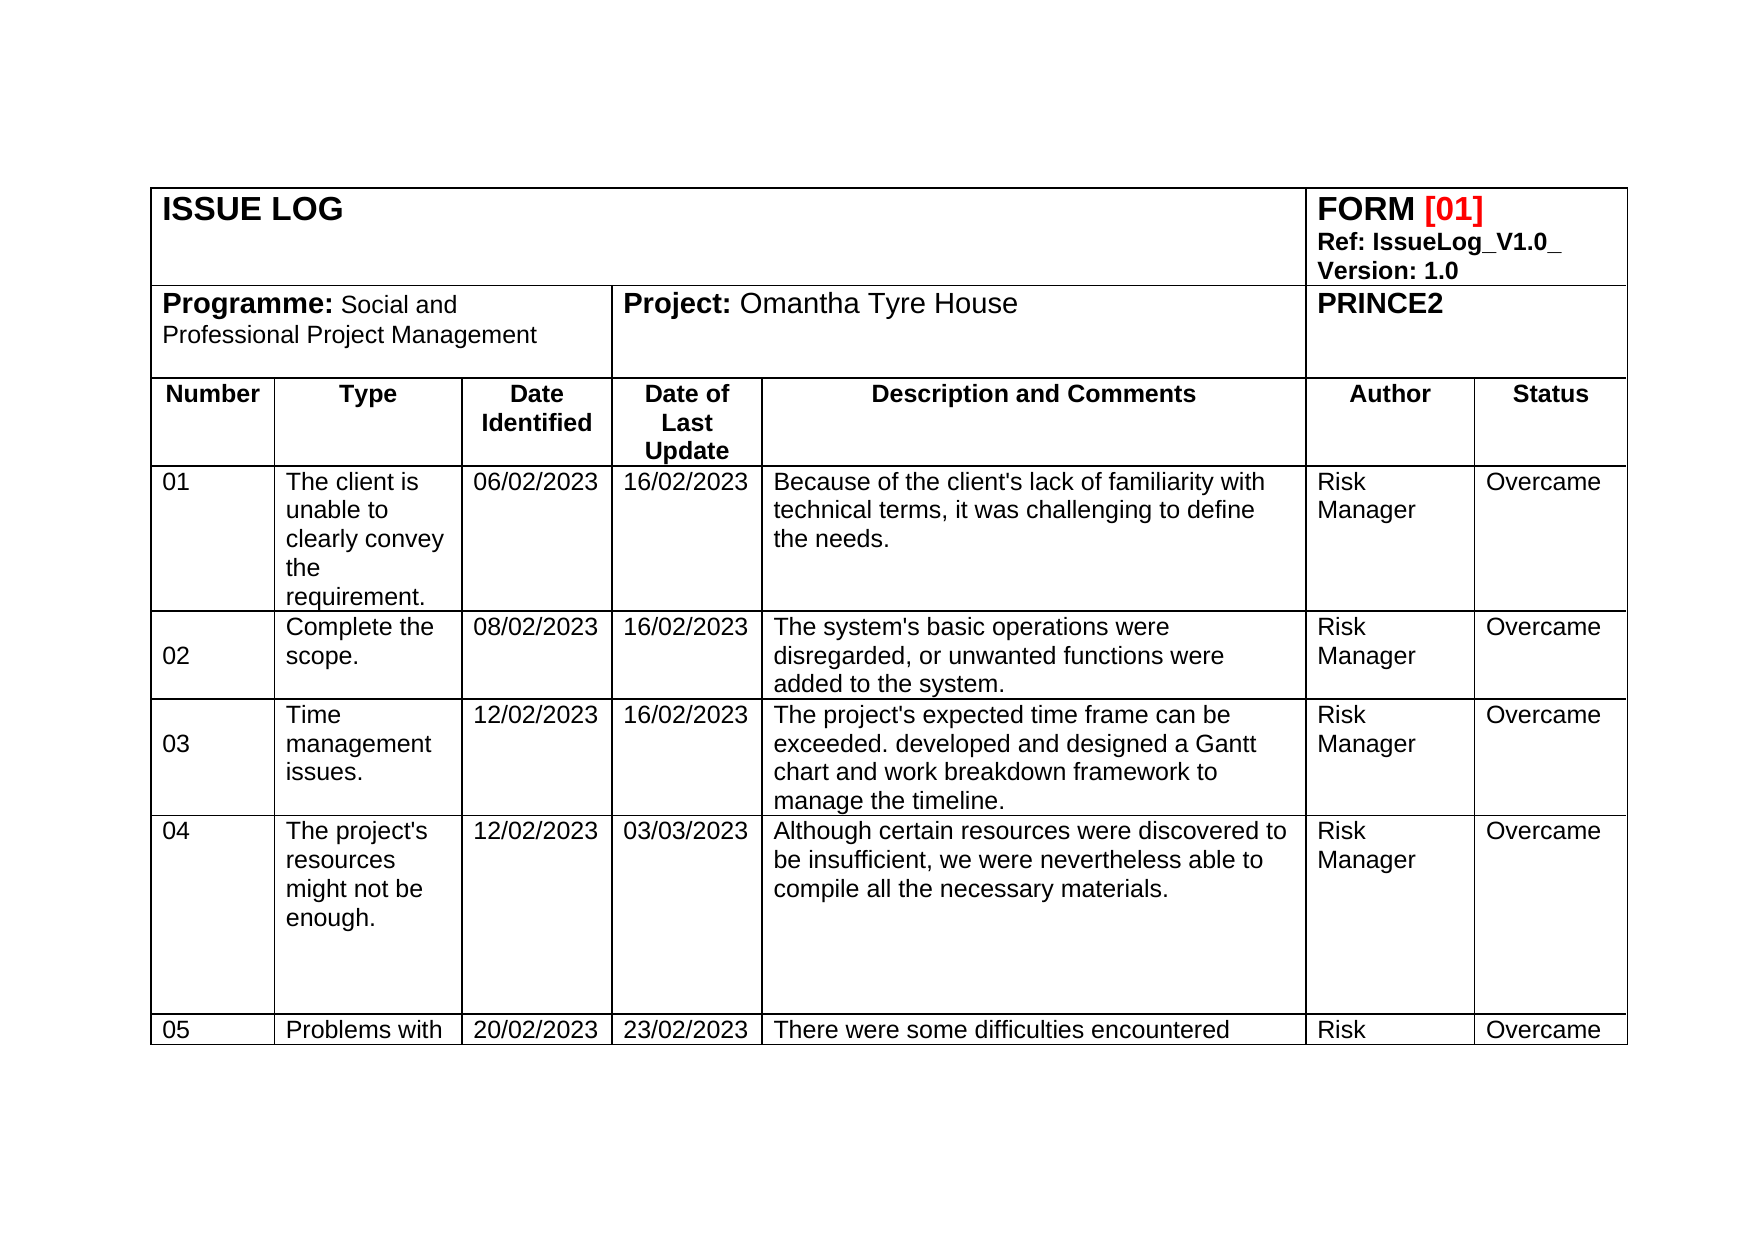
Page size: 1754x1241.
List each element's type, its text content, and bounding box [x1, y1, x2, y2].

table_cell The client is unable to clearly convey the requirement. [275, 467, 461, 610]
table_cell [763, 1015, 1305, 1043]
table_cell The project's resources might not be enough. [275, 816, 461, 1013]
table_cell Type [275, 379, 461, 465]
table_header FORM [01] Ref: IssueLog_V1.0_ Version: 1.0 [1307, 189, 1627, 285]
table_cell Status [1475, 377, 1627, 465]
table_cell Although certain resources were discovered to be insufficient, we were nevertheless able to compile all the necessary materials. [763, 816, 1305, 1013]
table_cell Risk Manager [1307, 700, 1474, 815]
table_cell 06/02/2023 [463, 467, 611, 610]
table_cell 02 [152, 612, 274, 698]
table_cell 12/02/2023 [463, 816, 611, 1013]
table_cell Overcame [1475, 698, 1627, 815]
table_header ISSUE LOG [152, 189, 1305, 285]
table_cell Because of the client's lack of familiarity with technical terms, it was challenging to define the needs. [763, 467, 1305, 610]
table_cell Overcame [1475, 610, 1627, 698]
table_cell 03/03/2023 [613, 816, 761, 1013]
table_cell PRINCE2 [1307, 285, 1627, 377]
table_cell 05 [152, 1015, 274, 1043]
table_cell Project: Omantha Tyre House [613, 286, 1305, 377]
table_cell Date of Last Update [613, 379, 761, 465]
table_cell Time management issues. [275, 700, 461, 815]
table_cell 08/02/2023 [463, 612, 611, 698]
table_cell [275, 1015, 461, 1043]
table_cell 03 [152, 700, 274, 815]
table_cell Risk Manager [1307, 612, 1474, 698]
table_cell Overcame [1475, 465, 1627, 610]
table_cell 04 [152, 816, 274, 1013]
table_cell The system's basic operations were disregarded, or unwanted functions were added to the system. [763, 612, 1305, 698]
table_cell Risk Manager [1307, 1015, 1474, 1043]
table_cell 12/02/2023 [463, 700, 611, 815]
table_cell Overcame [1475, 1013, 1627, 1043]
table_cell Risk Manager [1307, 467, 1474, 610]
table_cell Date Identified [463, 379, 611, 465]
table_cell 16/02/2023 [613, 700, 761, 815]
table_cell 01 [152, 467, 274, 610]
table_cell 16/02/2023 [613, 612, 761, 698]
table_cell 23/02/2023 [613, 1015, 761, 1043]
table_cell Description and Comments [763, 379, 1305, 465]
table_cell The project's expected time frame can be exceeded. developed and designed a Gantt chart and work breakdown framework to manage the timeline. [763, 700, 1305, 815]
table_cell 16/02/2023 [613, 467, 761, 610]
table_cell Programme: Social and Professional Project Management [152, 286, 611, 377]
table_cell 20/02/2023 [463, 1015, 611, 1043]
table_cell Number [152, 379, 274, 465]
table_cell Overcame [1475, 815, 1627, 1013]
table_cell Author [1307, 379, 1474, 465]
table_cell Risk Manager [1307, 816, 1474, 1013]
table_cell Complete the scope. [275, 612, 461, 698]
